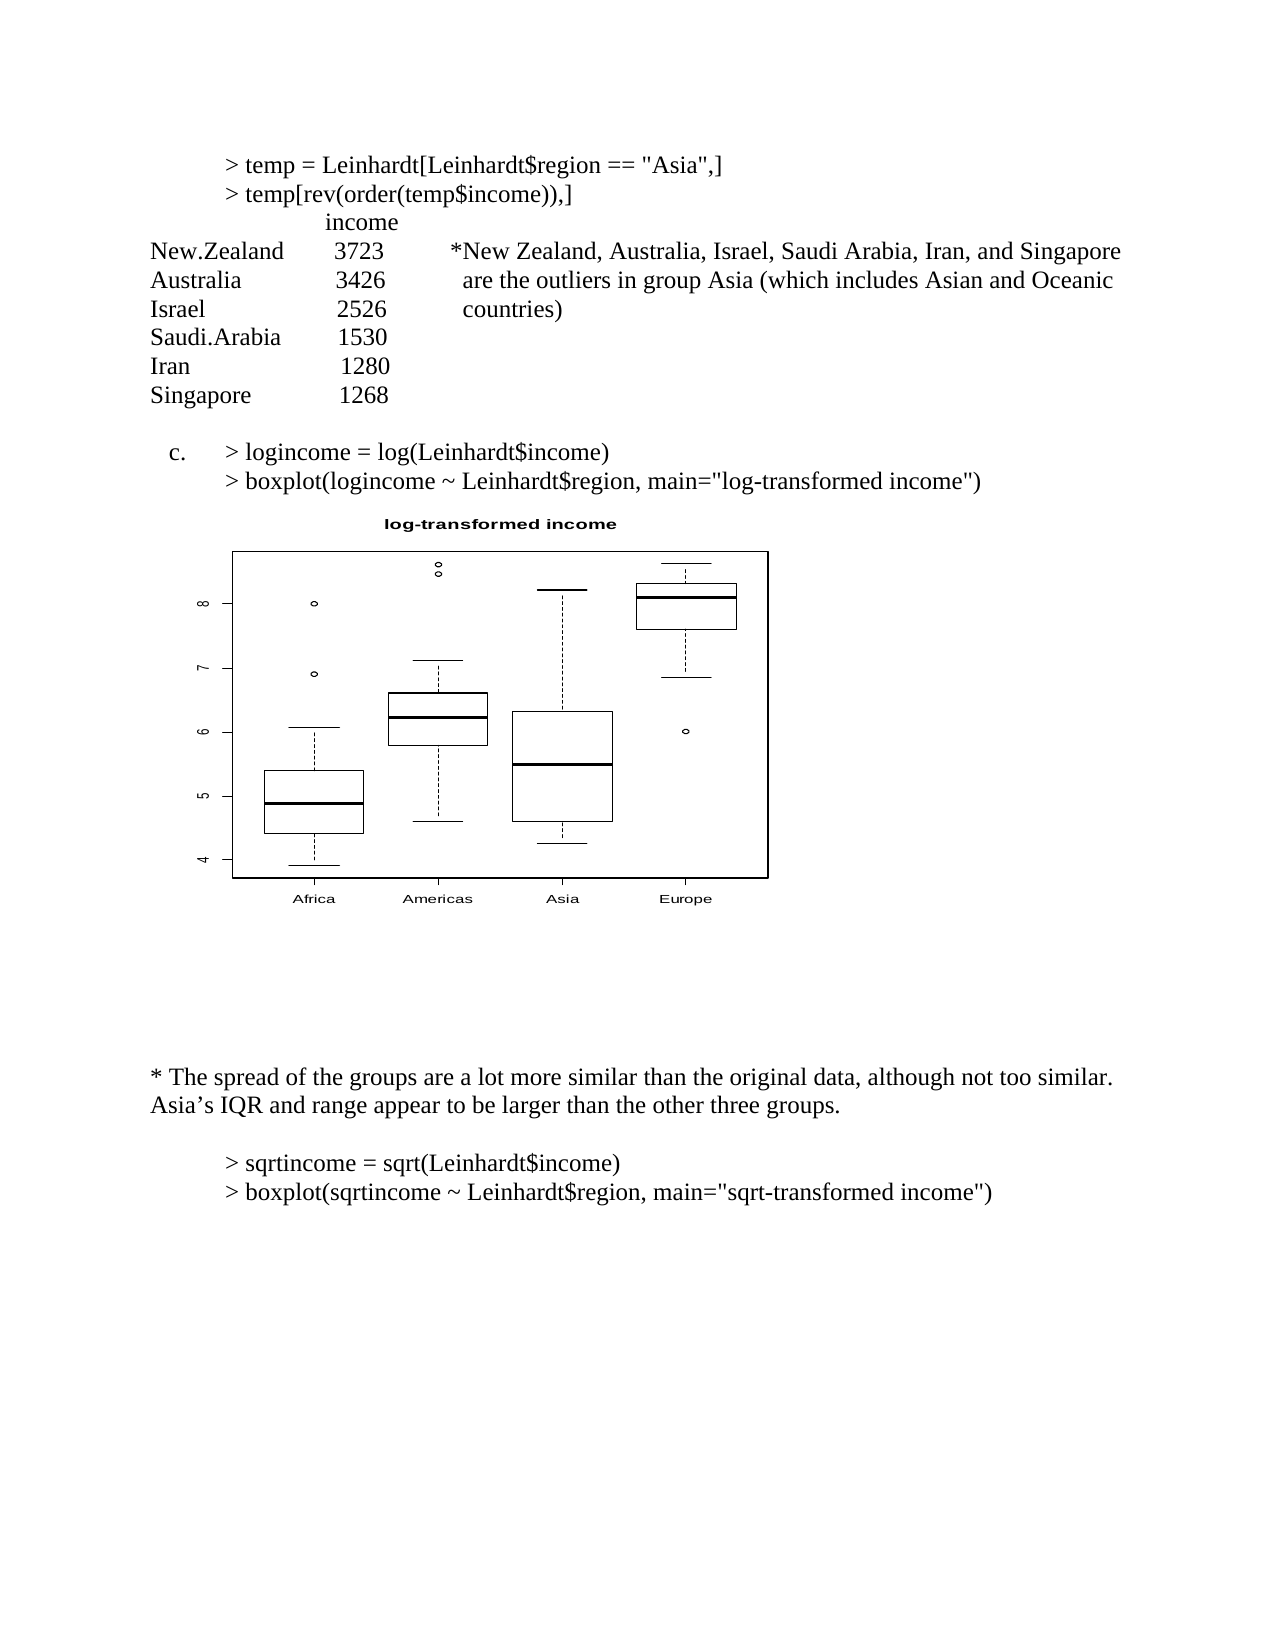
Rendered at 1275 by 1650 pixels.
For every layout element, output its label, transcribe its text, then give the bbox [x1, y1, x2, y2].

text New.Zealand 3723 *New Zealand, Australia, Israel, Saudi Arabia, Iran, and Singapore [150, 236, 1125, 265]
text * The spread of the groups are a lot more similar than the original data, although not too similar. Asia’s IQR and range appear to be larger than the other three groups. [150, 1062, 1125, 1119]
text income [150, 207, 1125, 236]
text Singapore 1268 [150, 380, 1125, 409]
text c. > logincome = log(Leinhardt$income) [150, 437, 1125, 466]
text > sqrtincome = sqrt(Leinhardt$income) [150, 1148, 1125, 1177]
text > boxplot(sqrtincome ~ Leinhardt$region, main="sqrt-transformed income") [150, 1177, 1125, 1206]
text Australia 3426 are the outliers in group Asia (which includes Asian and Oceanic [150, 265, 1125, 294]
text Israel 2526 countries) [150, 294, 1125, 322]
text > boxplot(logincome ~ Leinhardt$region, main="log-transformed income") [150, 466, 1125, 495]
text > temp = Leinhardt[Leinhardt$region == "Asia",] [150, 150, 1125, 179]
text > temp[rev(order(temp$income)),] [150, 179, 1125, 207]
text Saudi.Arabia 1530 [150, 322, 1125, 351]
text Iran 1280 [150, 351, 1125, 380]
